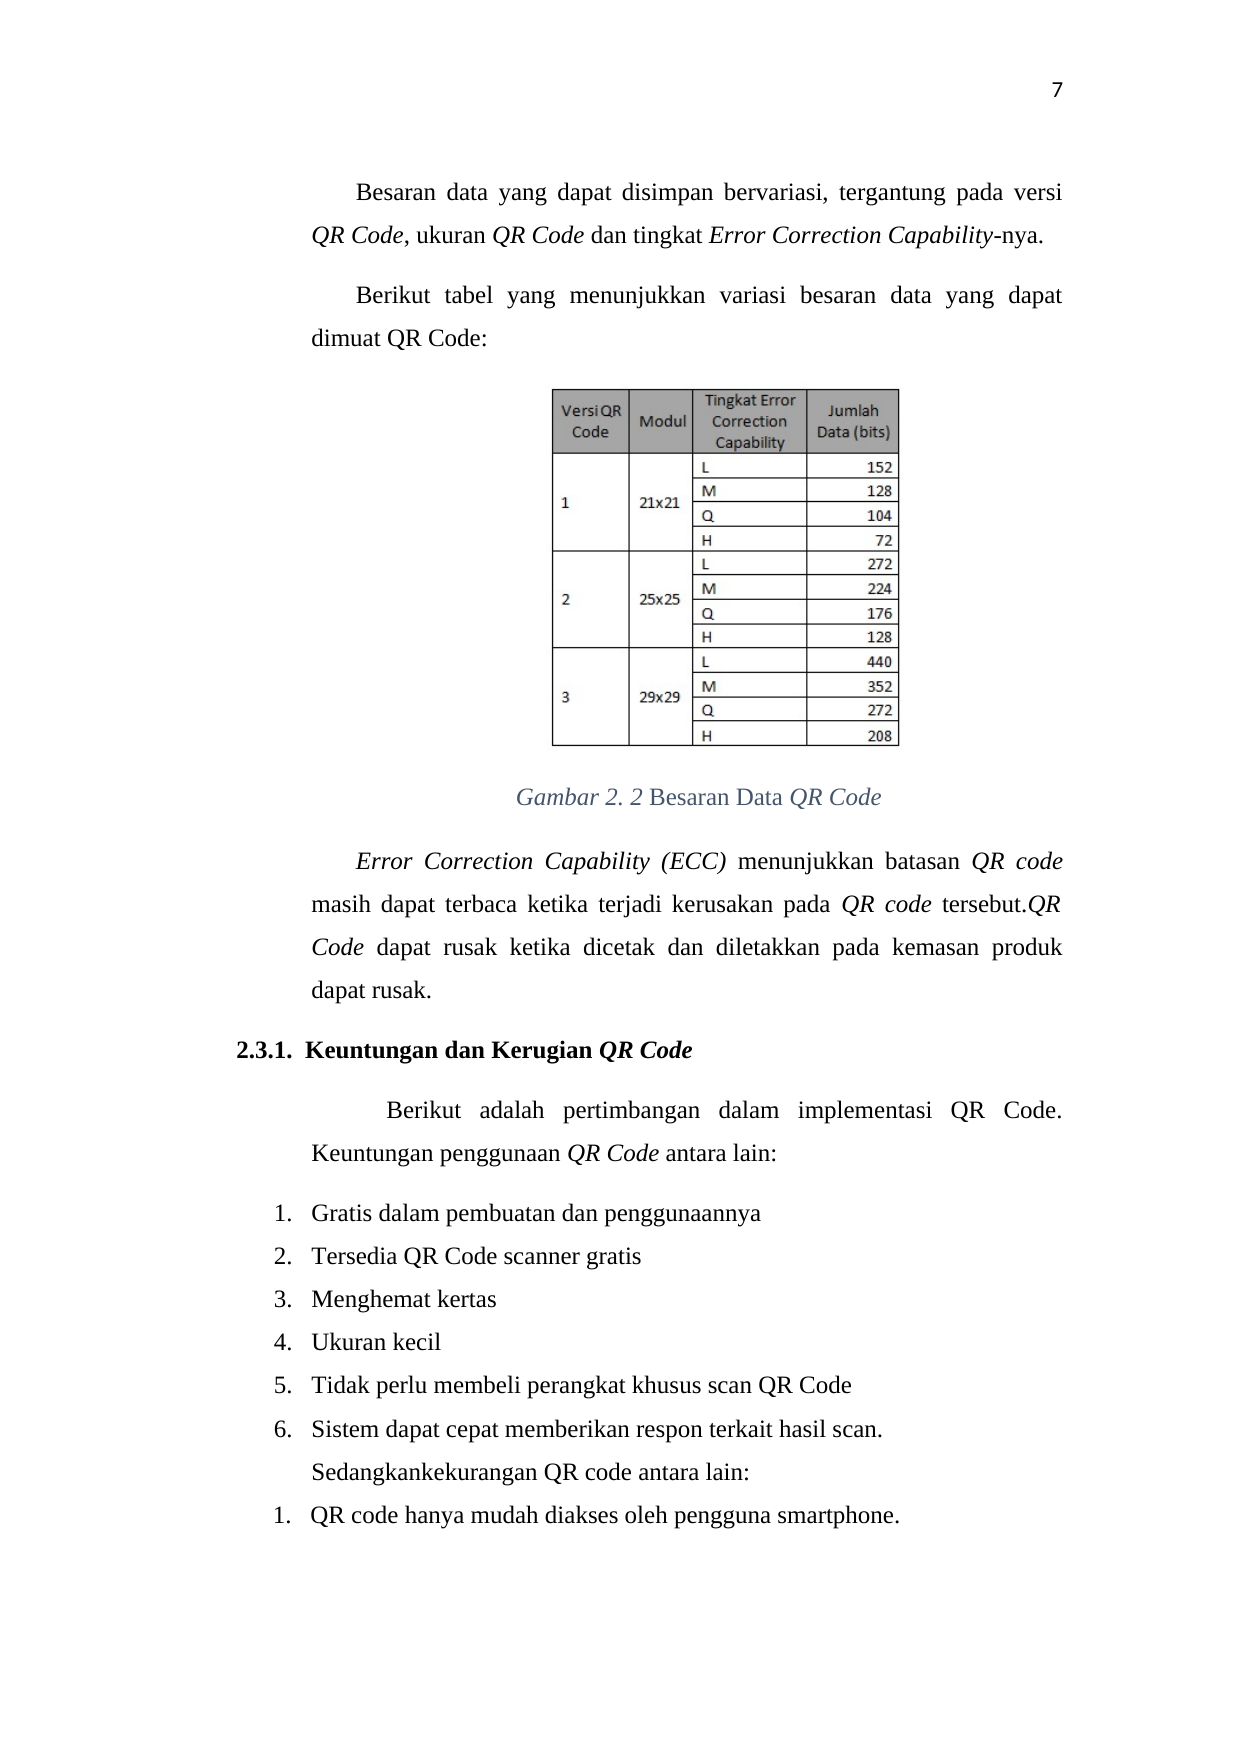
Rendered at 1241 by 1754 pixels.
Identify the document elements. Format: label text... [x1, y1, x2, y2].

text Error Correction Capability (ECC) menunjukkan batasan QR code masih dapat terbaca ketika terjadi kerusakan pada QR code tersebut.QR Code dapat rusak ketika dicetak dan diletakkan pada kemasan produk dapat rusak. [311, 846, 1063, 1004]
list Menghemat kertas [274, 1284, 1063, 1313]
text Gambar 2. 2 Besaran Data QR Code [236, 782, 1063, 811]
list Gratis dalam pembuatan dan penggunaannya [274, 1198, 1063, 1227]
list Sedangkankekurangan QR code antara lain: [311, 1457, 1063, 1486]
text Besaran data yang dapat disimpan bervariasi, tergantung pada versi QR Code, ukuran QR Code dan tingkat Error Correction Capability-nya. [311, 177, 1063, 249]
list Tidak perlu membeli perangkat khusus scan QR Code [274, 1371, 1063, 1399]
text Berikut adalah pertimbangan dalam implementasi QR Code. Keuntungan penggunaan QR Code antara lain: [311, 1095, 1063, 1167]
picture [545, 383, 904, 752]
text 2.3.1. Keuntungan dan Kerugian QR Code [236, 1035, 1063, 1064]
list Tersedia QR Code scanner gratis [274, 1241, 1063, 1270]
list Sistem dapat cepat memberikan respon terkait hasil scan. [274, 1414, 1063, 1442]
text Berikut tabel yang menunjukkan variasi besaran data yang dapat dimuat QR Code: [311, 280, 1063, 352]
list QR code hanya mudah diakses oleh pengguna smartphone. [273, 1500, 1063, 1529]
list Ukuran kecil [274, 1327, 1063, 1356]
